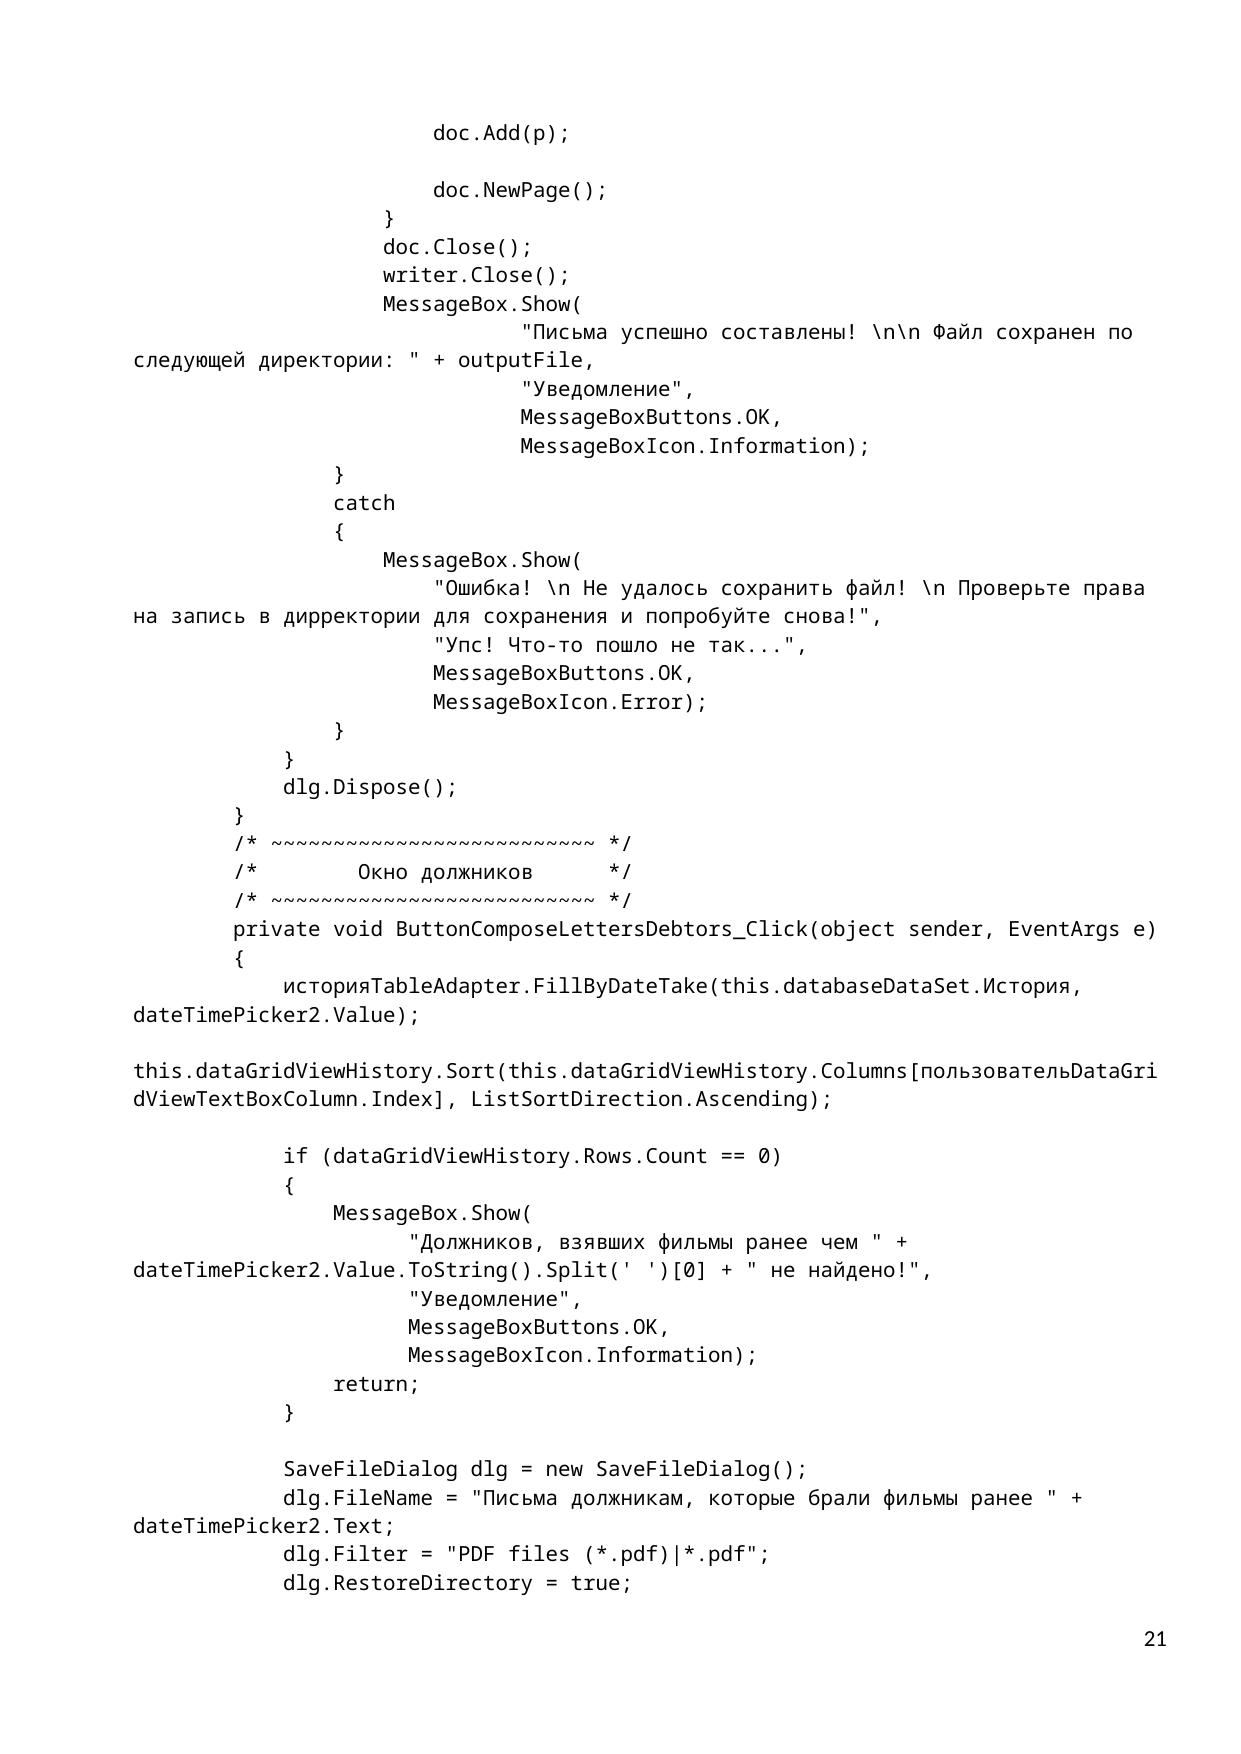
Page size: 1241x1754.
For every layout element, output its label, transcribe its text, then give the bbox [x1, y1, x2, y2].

text "Письма успешно составлены! \n\n Файл сохранен по следующей директории: " + outputFile, [133, 317, 1167, 374]
text /* Окно должников */ [133, 857, 1167, 886]
text { [133, 943, 1167, 971]
text doc.Add(p); [133, 118, 1167, 147]
text { [133, 516, 1167, 545]
text MessageBoxIcon.Error); [133, 687, 1167, 715]
text MessageBoxButtons.OK, [133, 658, 1167, 687]
text MessageBoxButtons.OK, [133, 402, 1167, 431]
text /* ~~~~~~~~~~~~~~~~~~~~~~~~~~ */ [133, 829, 1167, 857]
text } [133, 744, 1167, 772]
text "Упс! Что-то пошло не так...", [133, 630, 1167, 658]
text MessageBoxIcon.Information); [133, 431, 1167, 459]
text "Должников, взявших фильмы ранее чем " + dateTimePicker2.Value.ToString().Split(' ')[0] + " не найдено!", [133, 1227, 1167, 1284]
text MessageBox.Show( [133, 289, 1167, 317]
text } [133, 459, 1167, 488]
text } [133, 801, 1167, 829]
text MessageBoxButtons.OK, [133, 1312, 1167, 1341]
text private void ButtonComposeLettersDebtors_Click(object sender, EventArgs e) [133, 914, 1167, 943]
text dlg.Filter = "PDF files (*.pdf)|*.pdf"; [133, 1539, 1167, 1568]
text "Уведомление", [133, 374, 1167, 402]
text this.dataGridViewHistory.Sort(this.dataGridViewHistory.Columns[пользовательDataGridViewTextBoxColumn.Index], ListSortDirection.Ascending); [133, 1028, 1167, 1113]
text MessageBoxIcon.Information); [133, 1341, 1167, 1369]
text return; [133, 1369, 1167, 1397]
text } [133, 1397, 1167, 1426]
text SaveFileDialog dlg = new SaveFileDialog(); [133, 1454, 1167, 1483]
text } [133, 203, 1167, 232]
text историяTableAdapter.FillByDateTake(this.databaseDataSet.История, dateTimePicker2.Value); [133, 971, 1167, 1028]
text doc.NewPage(); [133, 175, 1167, 203]
text "Ошибка! \n Не удалось сохранить файл! \n Проверьте права на запись в дирректории для сохранения и попробуйте снова!", [133, 573, 1167, 630]
text dlg.FileName = "Письма должникам, которые брали фильмы ранее " + dateTimePicker2.Text; [133, 1483, 1167, 1539]
text } [133, 715, 1167, 744]
text writer.Close(); [133, 260, 1167, 289]
text dlg.RestoreDirectory = true; [133, 1568, 1167, 1596]
text { [133, 1170, 1167, 1198]
text if (dataGridViewHistory.Rows.Count == 0) [133, 1141, 1167, 1170]
text "Уведомление", [133, 1284, 1167, 1312]
text dlg.Dispose(); [133, 772, 1167, 801]
text MessageBox.Show( [133, 1198, 1167, 1227]
text doc.Close(); [133, 232, 1167, 260]
text catch [133, 488, 1167, 516]
text /* ~~~~~~~~~~~~~~~~~~~~~~~~~~ */ [133, 886, 1167, 914]
text MessageBox.Show( [133, 545, 1167, 573]
